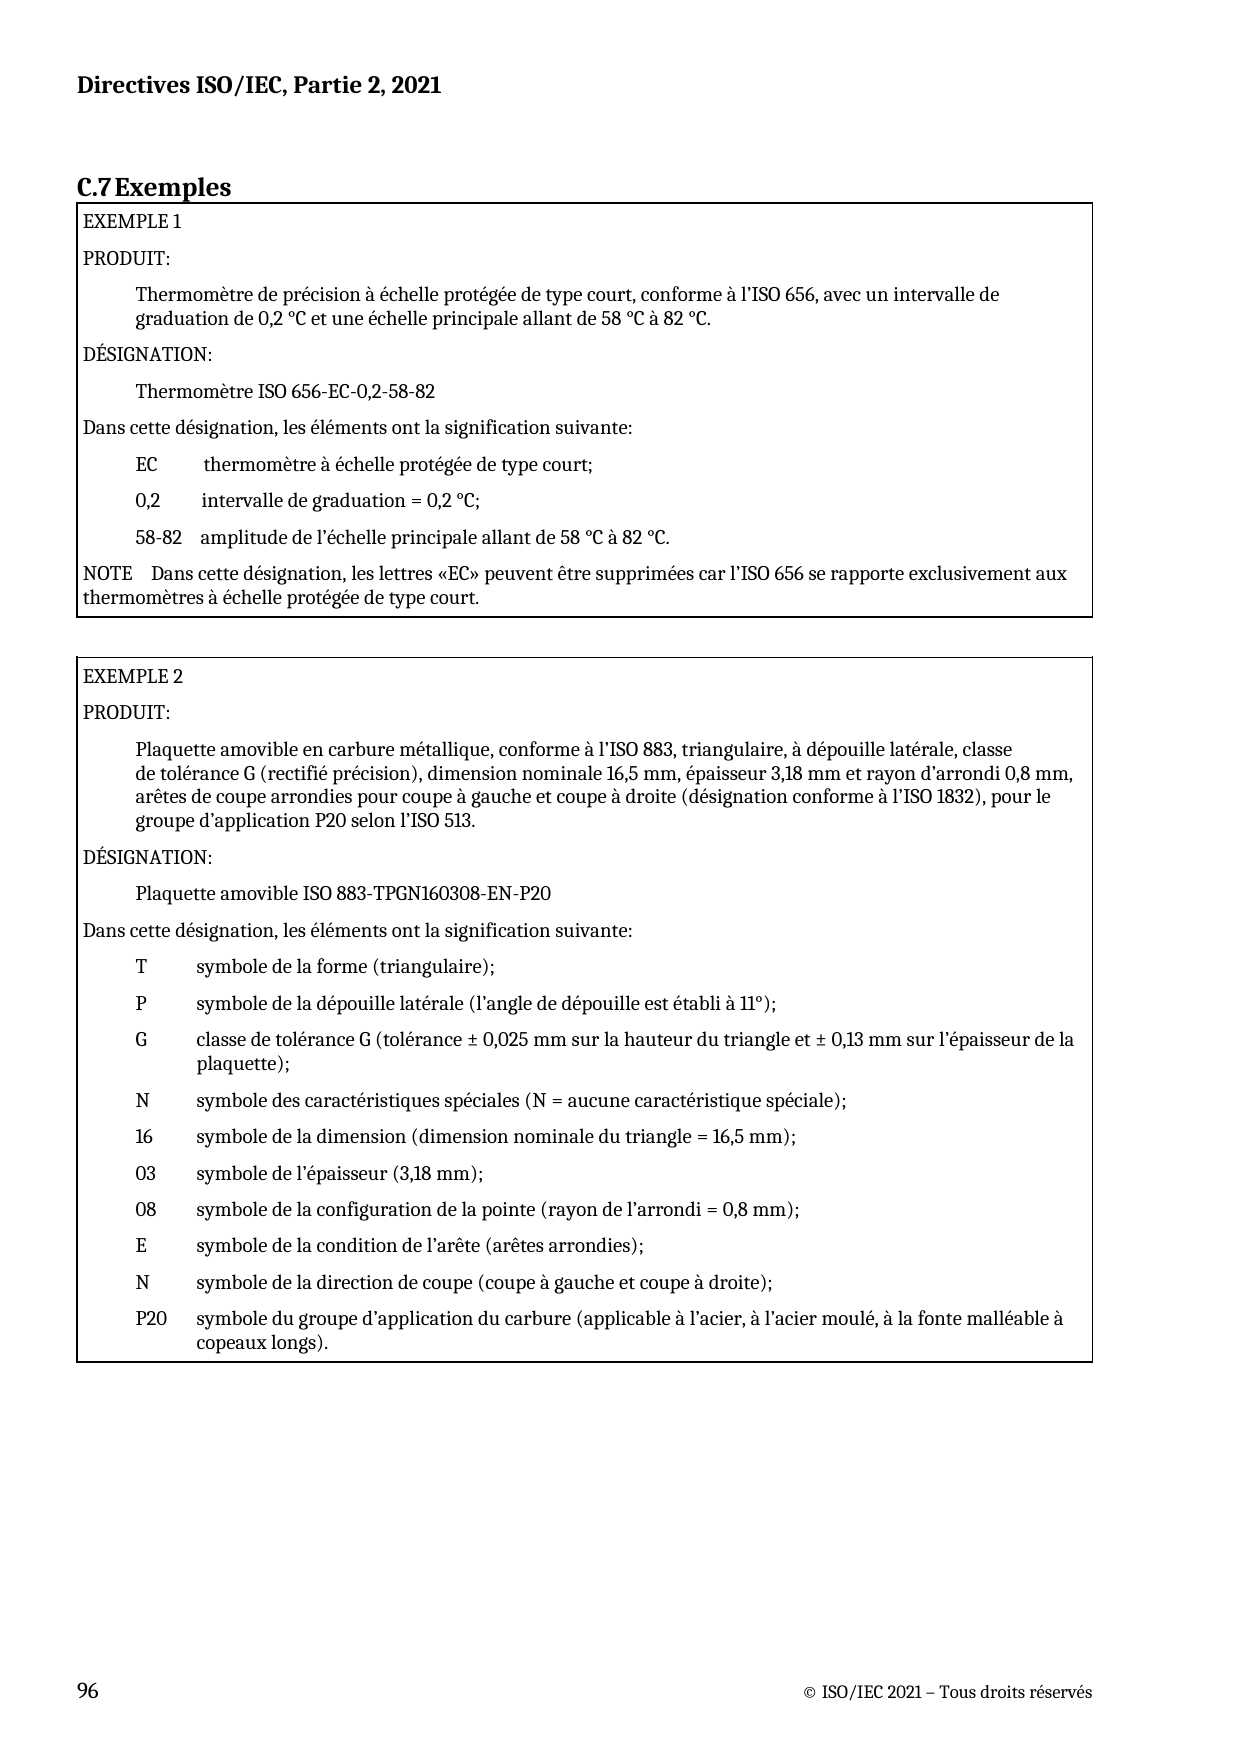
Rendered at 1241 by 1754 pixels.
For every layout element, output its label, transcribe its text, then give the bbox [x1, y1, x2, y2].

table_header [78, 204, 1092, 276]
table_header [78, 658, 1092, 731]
text Exemples [77, 174, 1092, 202]
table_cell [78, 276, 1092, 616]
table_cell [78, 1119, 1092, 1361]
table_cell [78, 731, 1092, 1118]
